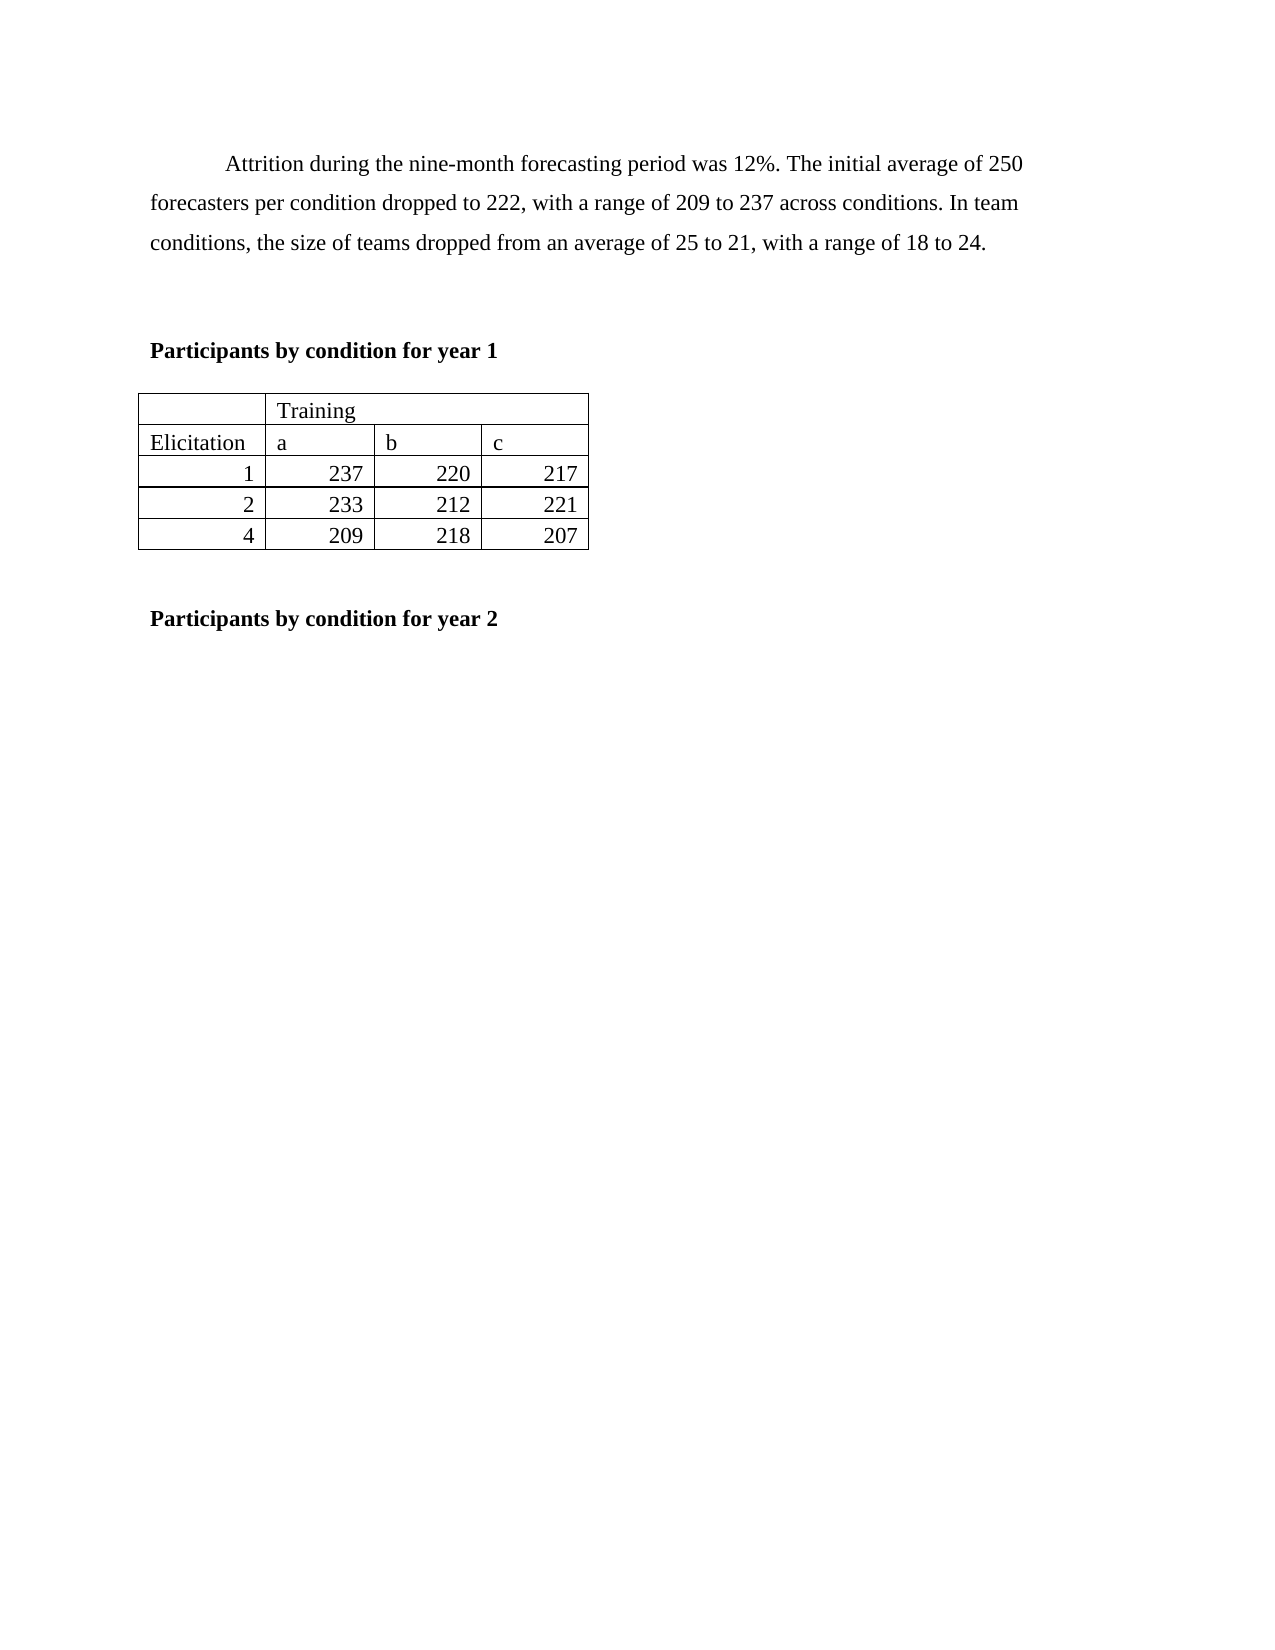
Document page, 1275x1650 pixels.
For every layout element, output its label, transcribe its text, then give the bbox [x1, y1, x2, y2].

table_cell 218 [375, 519, 481, 549]
table_cell 209 [266, 519, 374, 549]
text Attrition during the nine-month forecasting period was 12%. The initial average of 250 forecasters per condition dropped to 222, with a range of 209 to 237 across conditions. In team conditions, the size of teams dropped from an average of 25 to 21, with a range of 18 to 24. [150, 150, 1125, 255]
table_header Training [266, 394, 588, 424]
table_cell 212 [375, 488, 481, 518]
table_cell a [266, 425, 374, 455]
table_cell 217 [482, 456, 588, 486]
table_cell 1 [139, 456, 265, 486]
table_header [139, 394, 265, 424]
table_cell c [482, 425, 588, 455]
table_cell 4 [139, 519, 265, 549]
table_cell 237 [266, 456, 374, 486]
text Participants by condition for year 2 [150, 605, 600, 632]
table_cell Elicitation [139, 425, 265, 455]
table_cell 233 [266, 488, 374, 518]
table_cell 2 [139, 488, 265, 518]
table_cell 207 [482, 519, 588, 549]
table_cell 221 [482, 488, 588, 518]
text Participants by condition for year 1 [150, 337, 600, 363]
table_cell b [375, 425, 481, 455]
table_cell 220 [375, 456, 481, 486]
